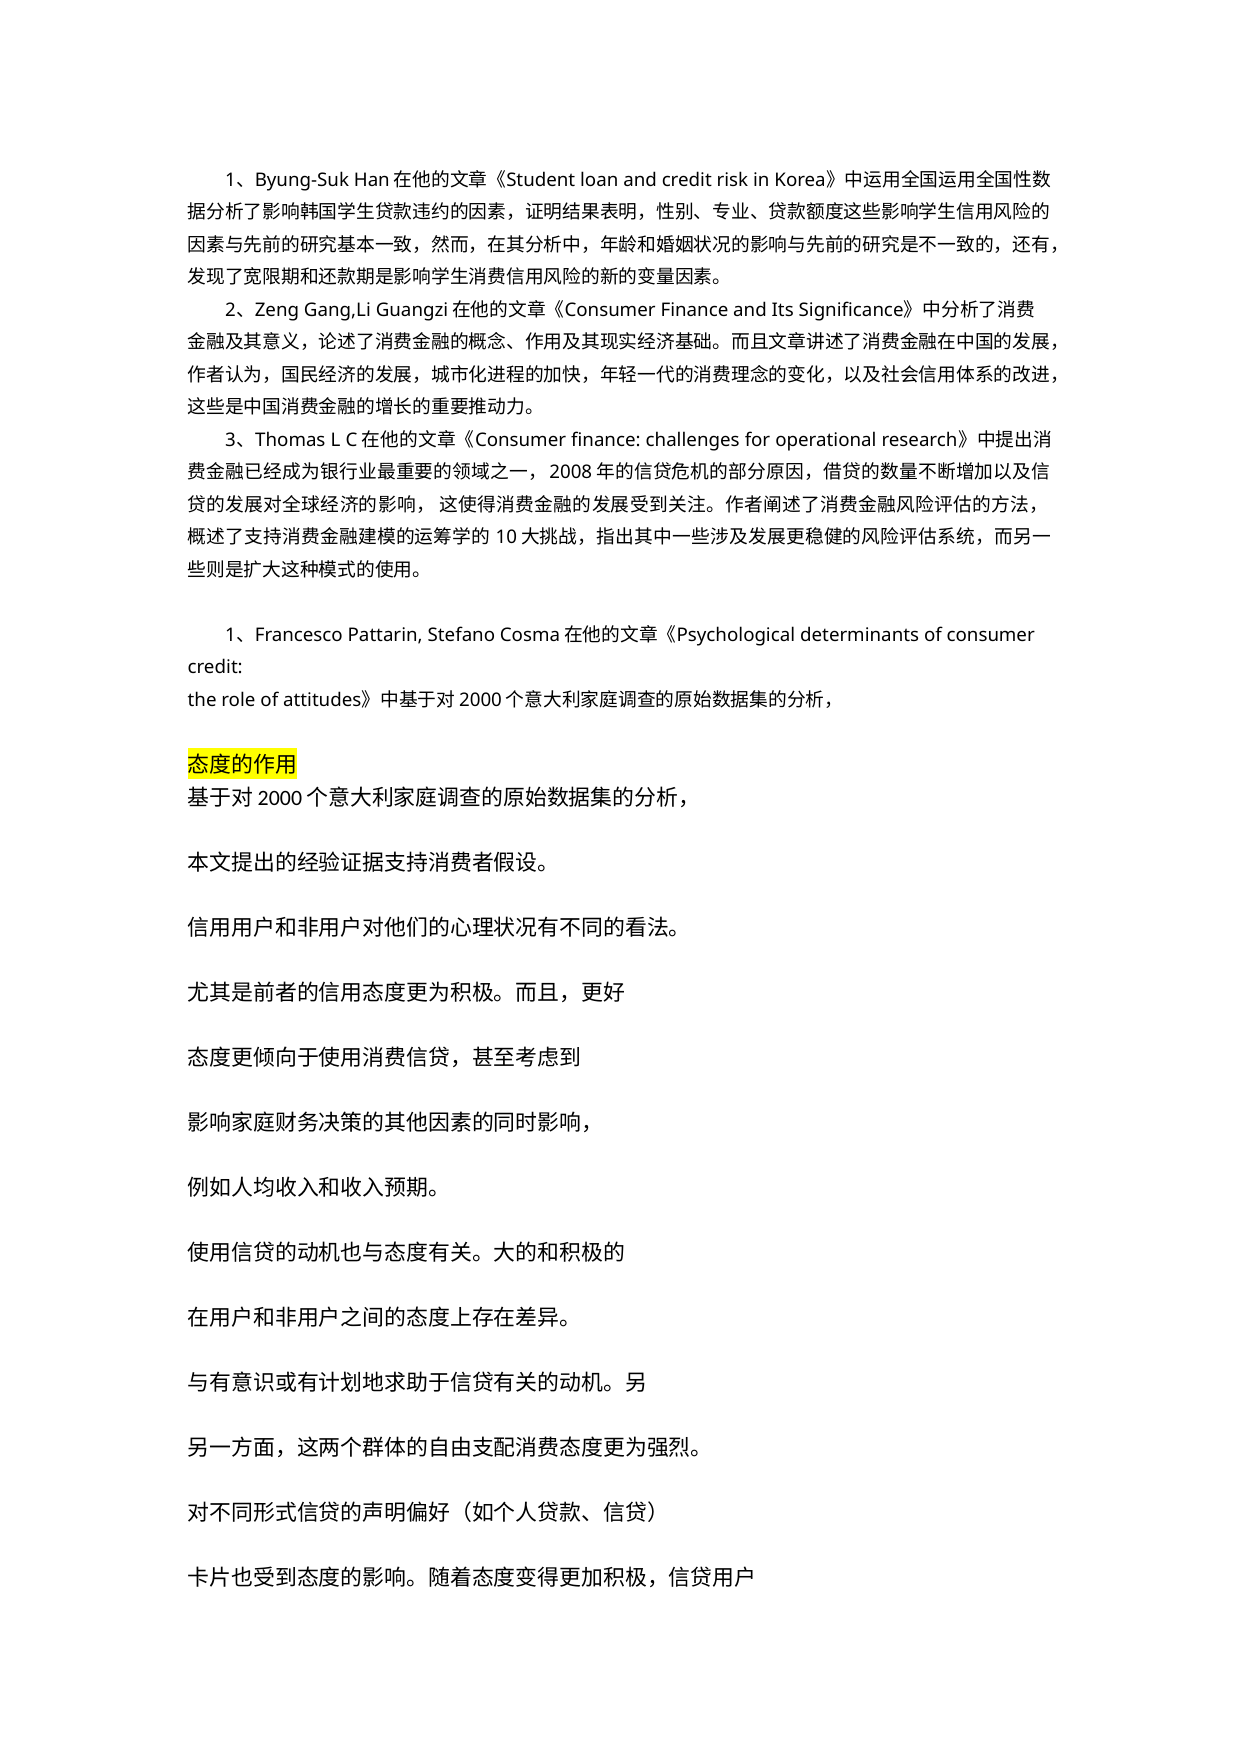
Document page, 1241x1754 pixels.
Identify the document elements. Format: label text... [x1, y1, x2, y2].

text 1、Francesco Pattarin, Stefano Cosma在他的文章《Psychological determinants of consumer credit: the role of attitudes》中基于对2000个意大利家庭调查的原始数据集的分析， [187, 617, 1053, 714]
text 在用户和非用户之间的态度上存在差异。 [187, 1299, 1053, 1332]
text 态度的作用 [187, 747, 1053, 779]
text 态度更倾向于使用消费信贷，甚至考虑到 [187, 1039, 1053, 1072]
text 对不同形式信贷的声明偏好（如个人贷款、信贷） [187, 1494, 1053, 1527]
text 另一方面，这两个群体的自由支配消费态度更为强烈。 [187, 1429, 1053, 1462]
text 基于对2000个意大利家庭调查的原始数据集的分析， [187, 779, 1053, 812]
text 2、Zeng Gang,Li Guangzi在他的文章《Consumer Finance and Its Significance》中分析了消费金融及其意义，论述了消费金融的概念、作用及其现实经济基础。而且文章讲述了消费金融在中国的发展，作者认为，国民经济的发展，城市化进程的加快，年轻一代的消费理念的变化，以及社会信用体系的改进，这些是中国消费金融的增长的重要推动力。 [187, 292, 1053, 422]
text 卡片也受到态度的影响。随着态度变得更加积极，信贷用户 [187, 1559, 1053, 1592]
text 信用用户和非用户对他们的心理状况有不同的看法。 [187, 909, 1053, 942]
text 1、Byung-Suk Han在他的文章《Student loan and credit risk in Korea》中运用全国运用全国性数据分析了影响韩国学生贷款违约的因素，证明结果表明，性别、专业、贷款额度这些影响学生信用风险的因素与先前的研究基本一致，然而，在其分析中，年龄和婚姻状况的影响与先前的研究是不一致的，还有，发现了宽限期和还款期是影响学生消费信用风险的新的变量因素。 [187, 162, 1053, 292]
text 尤其是前者的信用态度更为积极。而且，更好 [187, 974, 1053, 1007]
text 使用信贷的动机也与态度有关。大的和积极的 [187, 1234, 1053, 1267]
text 本文提出的经验证据支持消费者假设。 [187, 844, 1053, 877]
text 3、Thomas L C在他的文章《Consumer finance: challenges for operational research》中提出消费金融已经成为银行业最重要的领域之一，2008年的信贷危机的部分原因，借贷的数量不断增加以及信贷的发展对全球经济的影响， 这使得消费金融的发展受到关注。作者阐述了消费金融风险评估的方法，概述了支持消费金融建模的运筹学的10大挑战，指出其中一些涉及发展更稳健的风险评估系统，而另一些则是扩大这种模式的使用。 [187, 422, 1053, 584]
text 与有意识或有计划地求助于信贷有关的动机。另 [187, 1364, 1053, 1397]
text 影响家庭财务决策的其他因素的同时影响， [187, 1104, 1053, 1137]
text 例如人均收入和收入预期。 [187, 1169, 1053, 1202]
